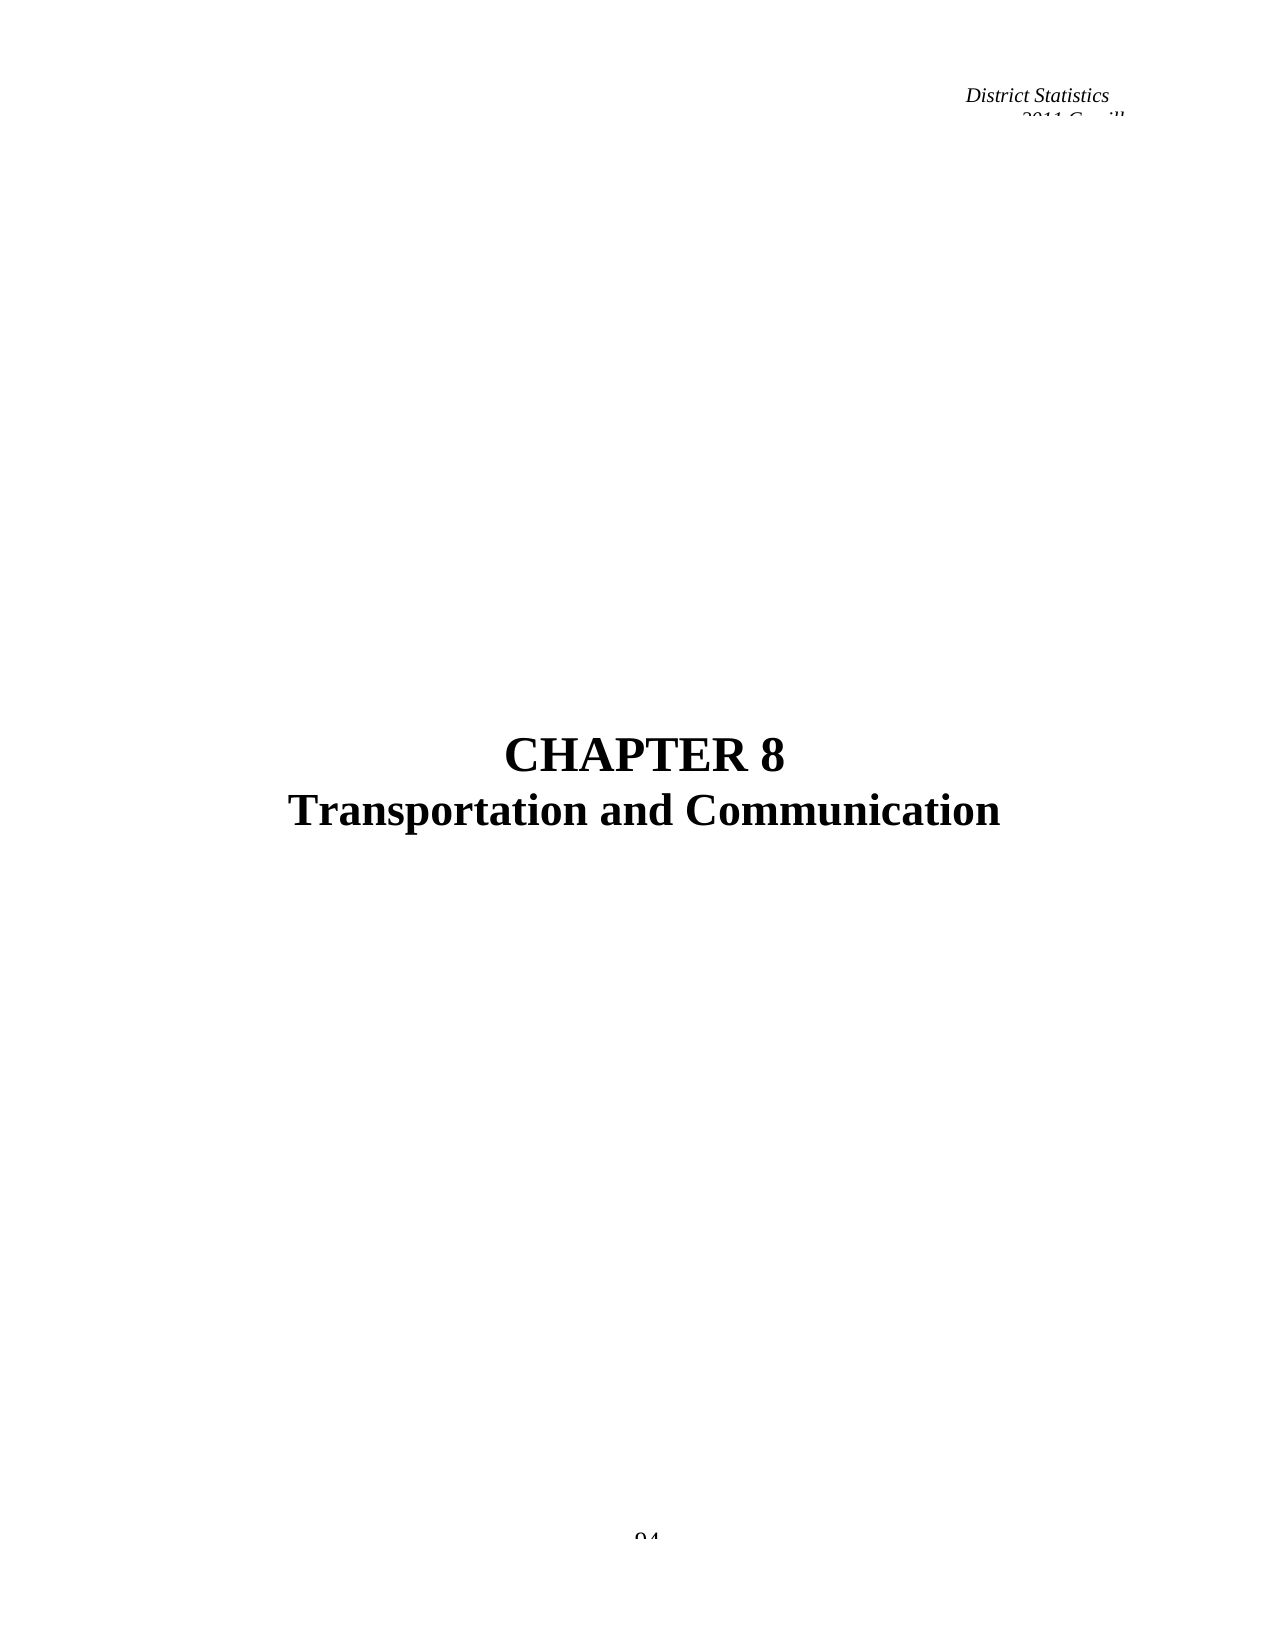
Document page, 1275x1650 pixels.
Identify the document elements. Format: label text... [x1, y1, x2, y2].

subtitle CHAPTER 8 [189, 726, 1100, 783]
subtitle Transportation and Communication [188, 783, 1100, 836]
